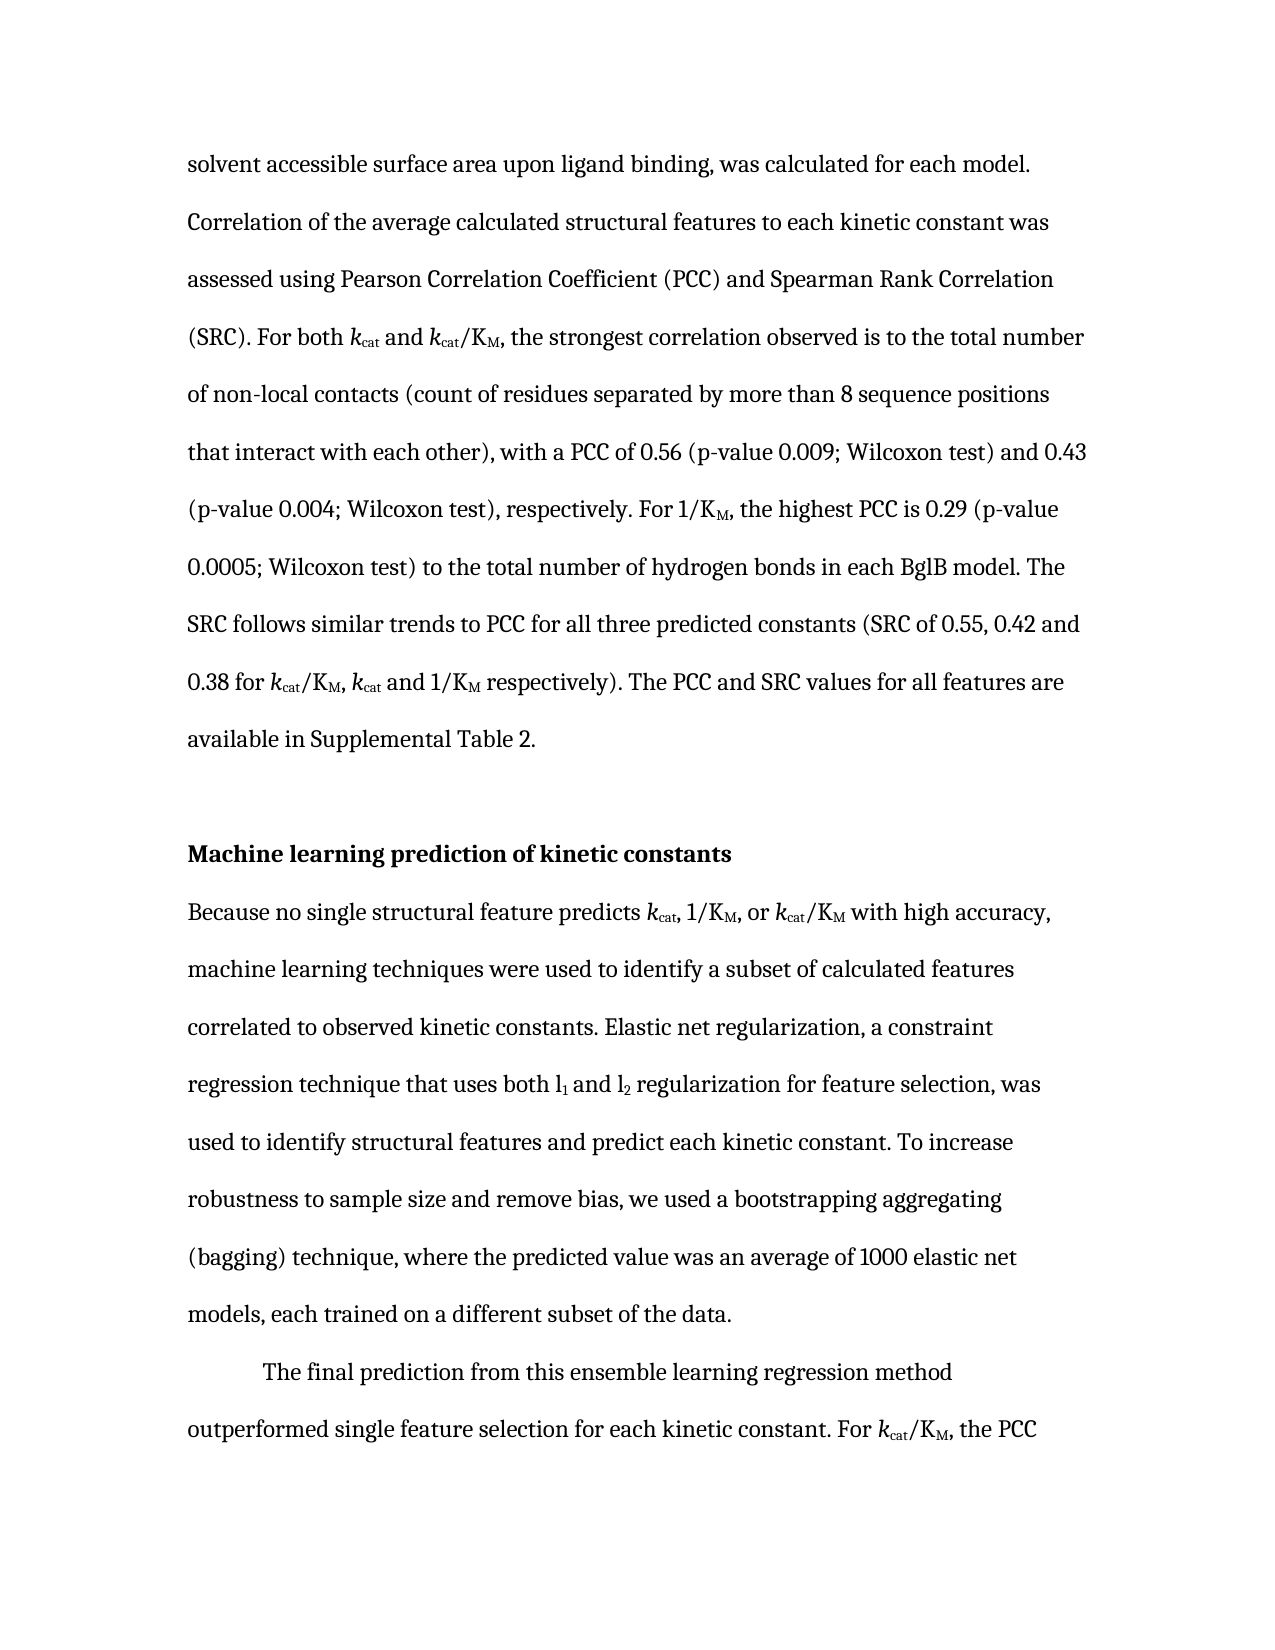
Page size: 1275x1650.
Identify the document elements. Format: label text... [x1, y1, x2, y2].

text Because no single structural feature predicts kcat, 1/KM, or kcat/KM with high accuracy, machine learning techniques were used to identify a subset of calculated features correlated to observed kinetic constants. Elastic net regularization, a constraint regression technique that uses both l1 and l2 regularization for feature selection, was used to identify structural features and predict each kinetic constant. To increase robustness to sample size and remove bias, we used a bootstrapping aggregating (bagging) technique, where the predicted value was an average of 1000 elastic net models, each trained on a different subset of the data. [187, 897, 1087, 1329]
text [187, 1357, 1087, 1444]
text Machine learning prediction of kinetic constants [187, 840, 1087, 869]
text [187, 150, 1087, 754]
